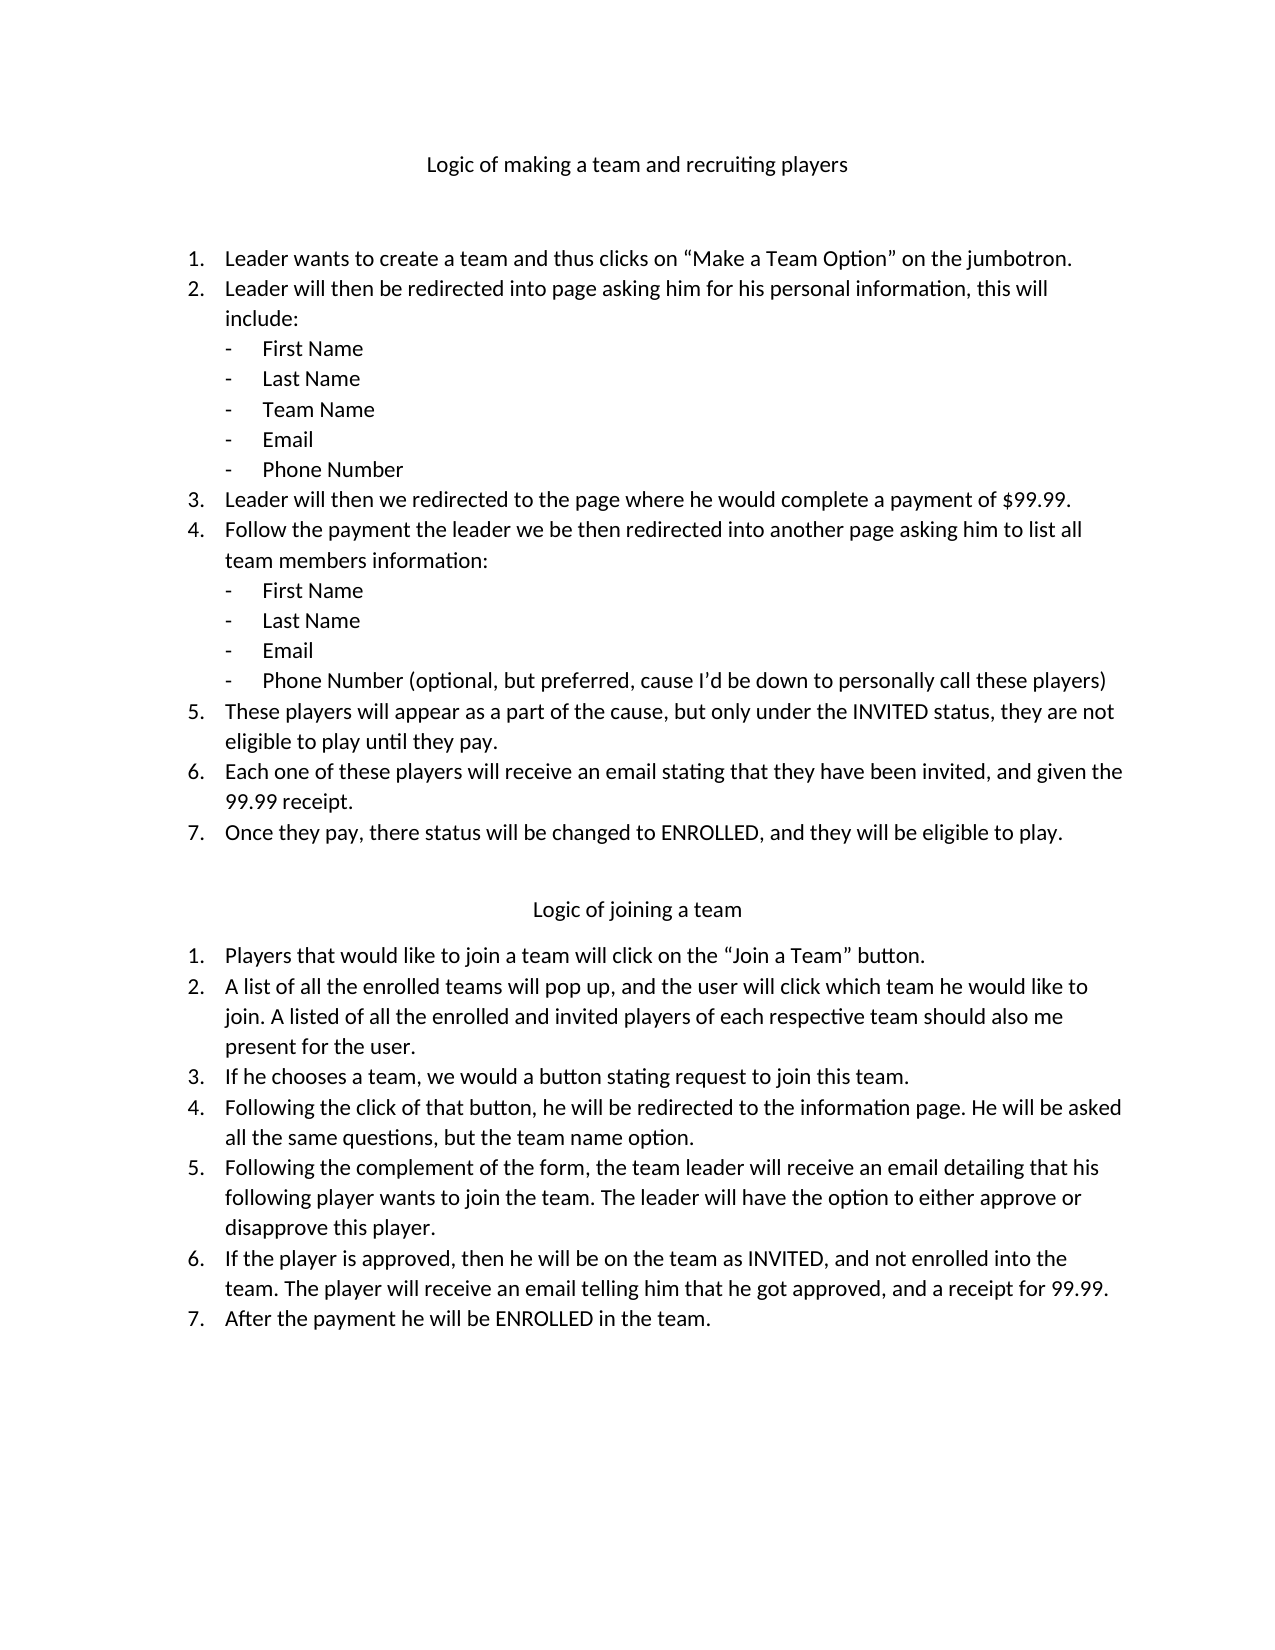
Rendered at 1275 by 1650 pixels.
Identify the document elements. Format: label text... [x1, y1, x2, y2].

text Logic of making a team and recruiting players [150, 150, 1125, 178]
list Each one of these players will receive an email stating that they have been invited, and given the 99.99 receipt. [187, 757, 1125, 816]
list Phone Number (optional, but preferred, cause I’d be down to personally call these players) [225, 667, 1125, 695]
list Leader wants to create a team and thus clicks on “Make a Team Option” on the jumbotron. [187, 244, 1125, 272]
list These players will appear as a part of the cause, but only under the INVITED status, they are not eligible to play until they pay. [187, 697, 1125, 755]
list Once they pay, there status will be changed to ENROLLED, and they will be eligible to play. [187, 818, 1125, 846]
list After the payment he will be ENROLLED in the team. [187, 1304, 1125, 1332]
list Follow the payment the leader we be then redirected into another page asking him to list all team members information: [187, 516, 1125, 574]
list Email [225, 636, 1125, 664]
list If the player is approved, then he will be on the team as INVITED, and not enrolled into the team. The player will receive an email telling him that he got approved, and a receipt for 99.99. [187, 1244, 1125, 1302]
text Logic of joining a team [150, 895, 1125, 923]
list Following the click of that button, he will be redirected to the information page. He will be asked all the same questions, but the team name option. [187, 1093, 1125, 1151]
list If he chooses a team, we would a button stating request to join this team. [187, 1062, 1125, 1091]
list Email [225, 425, 1125, 453]
list First Name [225, 576, 1125, 604]
list Leader will then be redirected into page asking him for his personal information, this will include: [187, 274, 1125, 332]
list Phone Number [225, 455, 1125, 483]
list Last Name [225, 606, 1125, 634]
list Team Name [225, 395, 1125, 423]
list Last Name [225, 364, 1125, 393]
list Following the complement of the form, the team leader will receive an email detailing that his following player wants to join the team. The leader will have the option to either approve or disapprove this player. [187, 1153, 1125, 1242]
list First Name [225, 334, 1125, 362]
list Players that would like to join a team will click on the “Join a Team” button. [187, 942, 1125, 970]
list Leader will then we redirected to the page where he would complete a payment of $99.99. [187, 485, 1125, 513]
list A list of all the enrolled teams will pop up, and the user will click which team he would like to join. A listed of all the enrolled and invited players of each respective team should also me present for the user. [187, 972, 1125, 1060]
